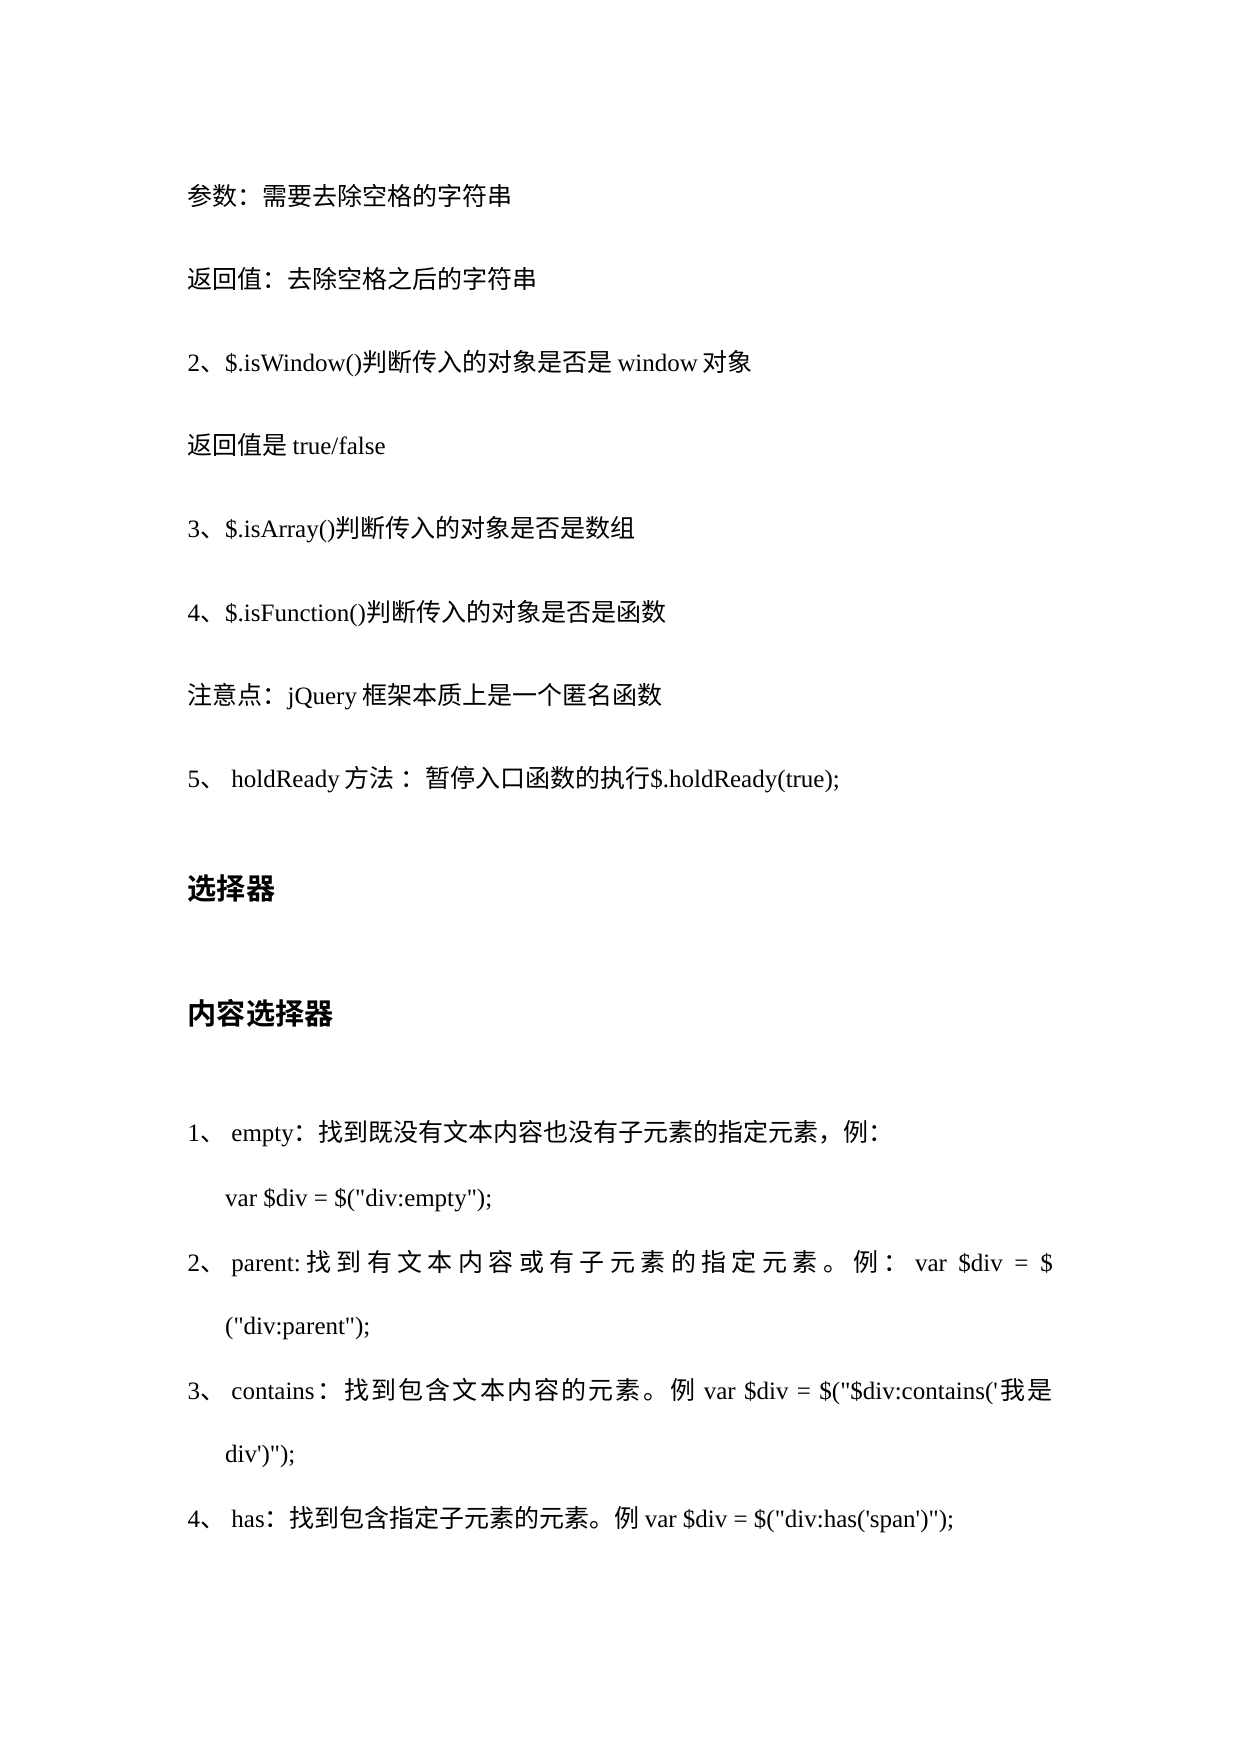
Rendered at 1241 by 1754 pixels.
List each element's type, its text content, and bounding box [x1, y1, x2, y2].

text 返回值是true/false [187, 411, 1053, 476]
list empty：找到既没有文本内容也没有子元素的指定元素，例： [187, 1098, 1053, 1163]
text 返回值：去除空格之后的字符串 [187, 245, 1053, 310]
subtitle 内容选择器 [187, 979, 1053, 1044]
subtitle 选择器 [187, 854, 1053, 919]
text 2、$.isWindow()判断传入的对象是否是window对象 [187, 328, 1053, 393]
text 参数：需要去除空格的字符串 [187, 162, 1053, 227]
text 注意点：jQuery框架本质上是一个匿名函数 [187, 661, 1053, 726]
list var $div = $("div:empty"); [225, 1181, 1053, 1213]
text 3、$.isArray()判断传入的对象是否是数组 [187, 494, 1053, 559]
list has：找到包含指定子元素的元素。例var $div = $("div:has('span')"); [187, 1484, 1053, 1549]
list contains：找到包含文本内容的元素。例var $div = $("$div:contains('我是div')"); [187, 1356, 1053, 1470]
list holdReady方法 ：暂停入口函数的执行$.holdReady(true); [187, 744, 1053, 809]
text 4、$.isFunction()判断传入的对象是否是函数 [187, 578, 1053, 643]
list parent:找到有文本内容或有子元素的指定元素。例：var $div = $("div:parent"); [187, 1228, 1053, 1342]
